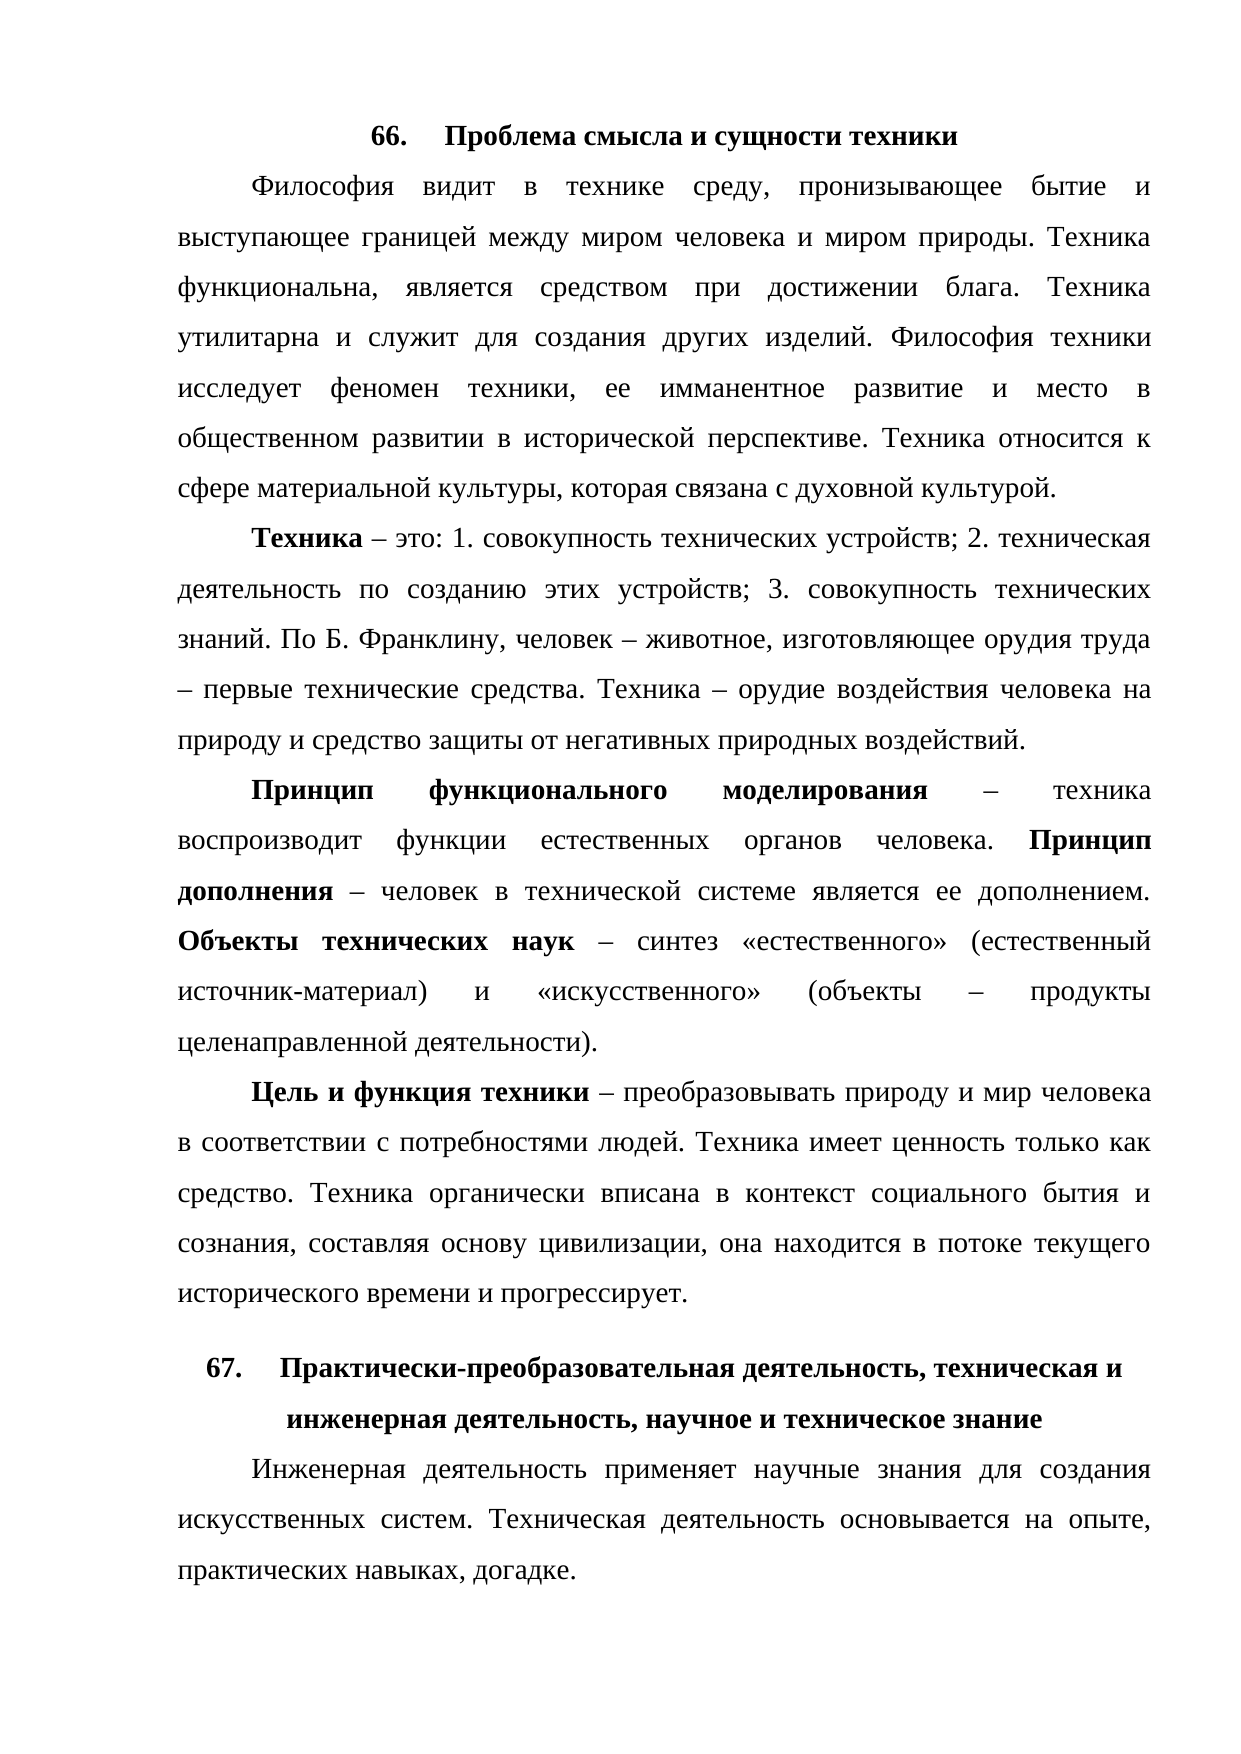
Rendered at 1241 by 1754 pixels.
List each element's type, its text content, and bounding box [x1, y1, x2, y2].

text Инженерная деятельность применяет научные знания для создания искусственных систем. Техническая деятельность основывается на опыте, практических навыках, догадке. [177, 1451, 1152, 1585]
text Принцип функционального моделирования – техника воспроизводит функции естественных органов человека. Принцип дополнения – человек в технической системе является ее дополнением. Объекты технических наук – синтез «естественного» (естественный источник-материал) и «искусственного» (объекты – продукты целенаправленной деятельности). [177, 772, 1152, 1057]
text Философия видит в технике среду, пронизывающее бытие и выступающее границей между миром человека и миром природы. Техника функциональна, является средством при достижении блага. Техника утилитарна и служит для создания других изделий. Философия техники исследует феномен техники, ее имманентное развитие и место в общественном развитии в исторической перспективе. Техника относится к сфере материальной культуры, которая связана с духовной культурой. [177, 168, 1152, 504]
subtitle Практически-преобразовательная деятельность, техническая и инженерная деятельность, научное и техническое знание [177, 1351, 1152, 1434]
text Цель и функция техники – преобразовывать природу и мир человека в соответствии с потребностями людей. Техника имеет ценность только как средство. Техника органически вписана в контекст социального бытия и сознания, составляя основу цивилизации, она находится в потоке текущего исторического времени и прогрессирует. [177, 1074, 1152, 1309]
subtitle Проблема смысла и сущности техники [177, 118, 1152, 152]
text Техника – это: 1. совокупность технических устройств; 2. техническая деятельность по созданию этих устройств; 3. совокупность технических знаний. По Б. Франклину, человек – животное, изготовляющее орудия труда – первые технические средства. Техника – орудие воздействия человека на природу и средство защиты от негативных природных воздействий. [177, 521, 1152, 755]
